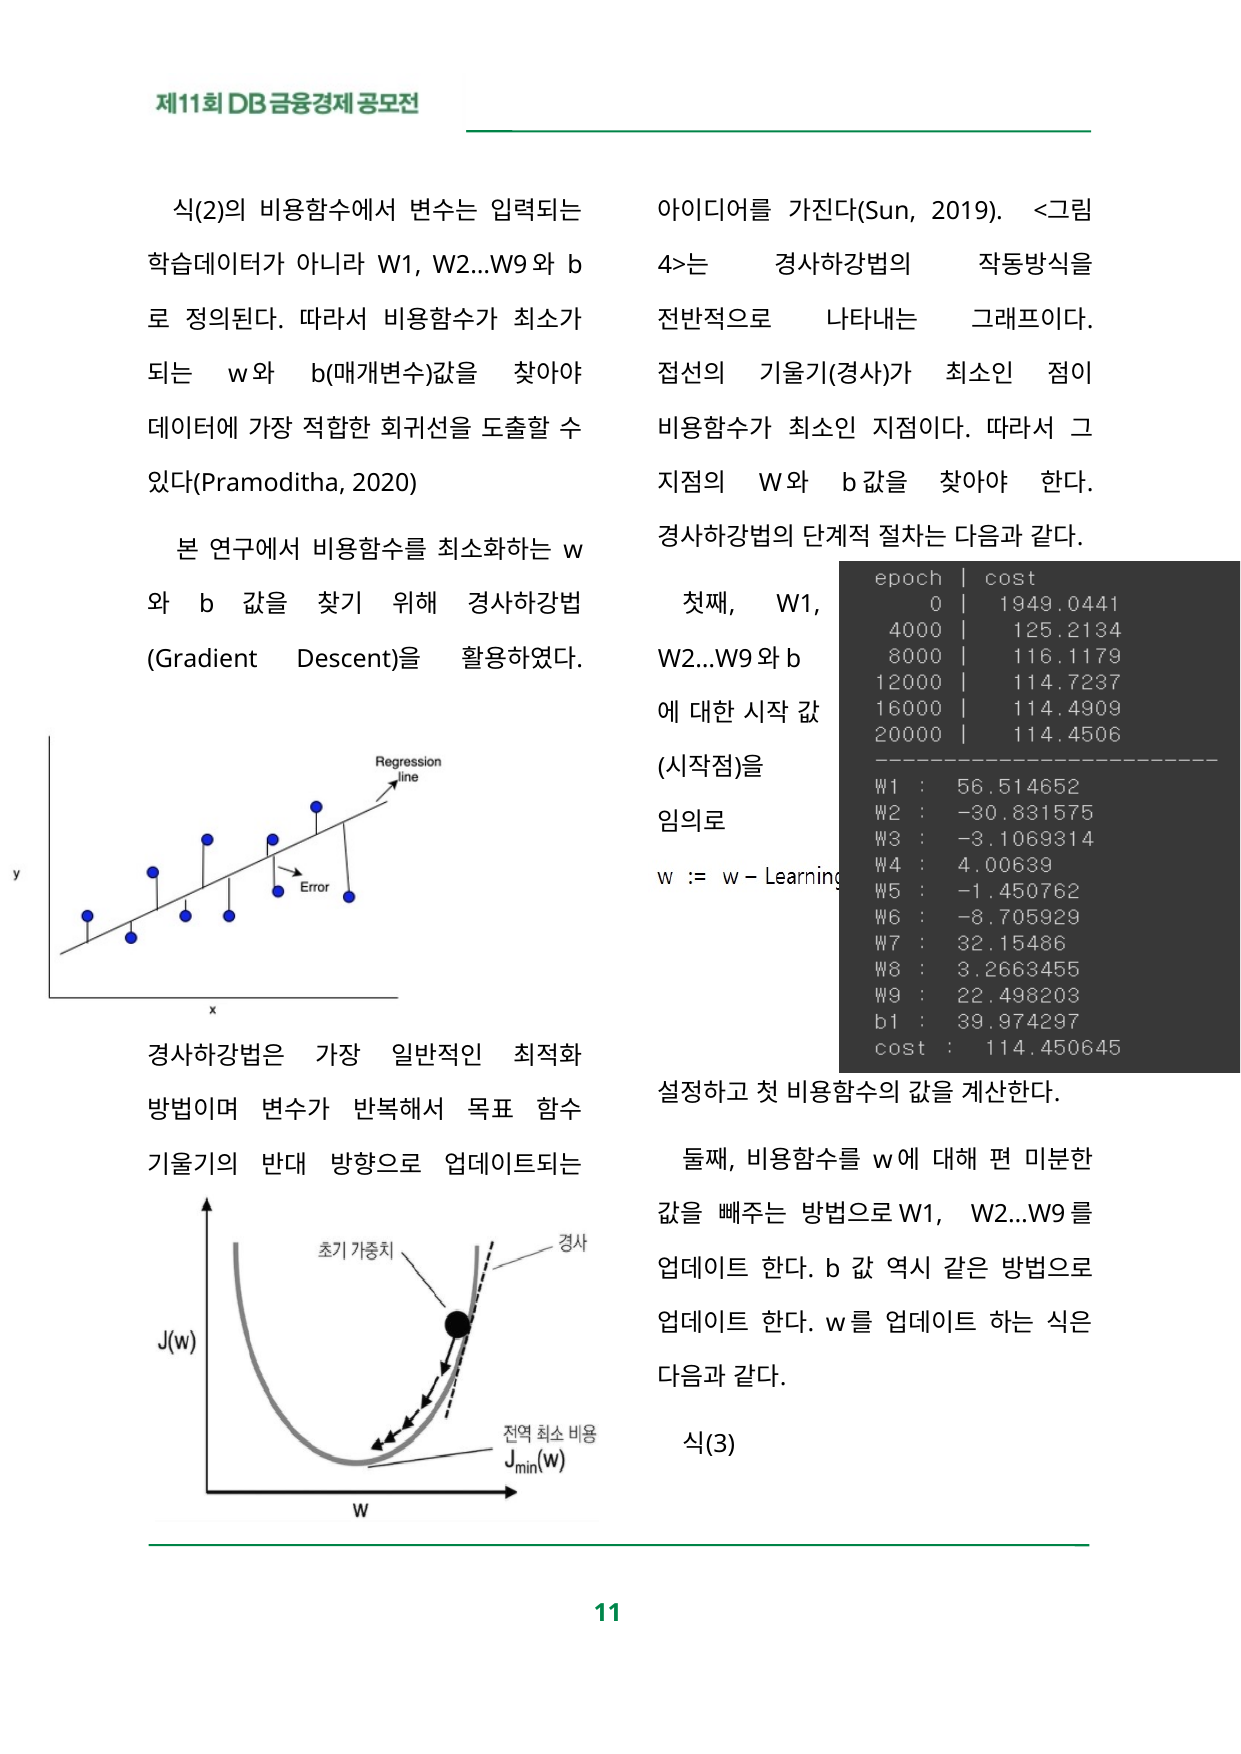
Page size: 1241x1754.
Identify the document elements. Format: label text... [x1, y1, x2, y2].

text 본 연구에서 비용함수를 최소화하는 w와 b 값을 찾기 위해 경사하강법(Gradient Descent)을 활용하였다. 경사하강법은 가장 일반적인 최적화 방법이며 변수가 반복해서 목표 함수 기울기의 반대 방향으로 업데이트되는 아이디어를 가진다(Sun, 2019). <그림 4>는 경사하강법의 작동방식을 전반적으로 나타내는 그래프이다. 접선의 기울기(경사)가 최소인 점이 비용함수가 최소인 지점이다. 따라서 그 지점의 W와 b값을 찾아야 한다. 경사하강법의 단계적 절차는 다음과 같다. [658, 191, 1093, 553]
text 본 연구에서 비용함수를 최소화하는 w와 b 값을 찾기 위해 경사하강법(Gradient Descent)을 활용하였다. 경사하강법은 가장 일반적인 최적화 방법이며 변수가 반복해서 목표 함수 기울기의 반대 방향으로 업데이트되는 아이디어를 가진다(Sun, 2019). <그림 4>는 경사하강법의 작동방식을 전반적으로 나타내는 그래프이다. 접선의 기울기(경사)가 최소인 점이 비용함수가 최소인 지점이다. 따라서 그 지점의 W와 b값을 찾아야 한다. 경사하강법의 단계적 절차는 다음과 같다. [147, 529, 583, 1181]
text 둘째, 비용함수를 w에 대해 편 미분한 값을 빼주는 방법으로W1, W2…W9를 업데이트 한다. b 값 역시 같은 방법으로 업데이트 한다. w를 업데이트 하는 식은 다음과 같다. [658, 1139, 1093, 1393]
picture [648, 561, 1241, 1073]
text 식(3) [658, 1424, 1093, 1460]
text 첫째, W1, W2…W9와b 에 대한 시작 값(시작점)을 임의로 설정하고 첫 비용함수의 값을 계산한다. [658, 913, 1093, 1109]
text 첫째, W1, W2…W9와b 에 대한 시작 값(시작점)을 임의로 설정하고 첫 비용함수의 값을 계산한다. [658, 584, 839, 845]
picture [0, 727, 459, 1036]
picture [147, 73, 467, 139]
text 식(2)의 비용함수에서 변수는 입력되는 학습데이터가 아니라 W1, W2…W9와 b로 정의된다. 따라서 비용함수가 최소가 되는 w와 b(매개변수)값을 찾아야 데이터에 가장 적합한 회귀선을 도출할 수 있다(Pramoditha, 2020) [147, 191, 583, 499]
